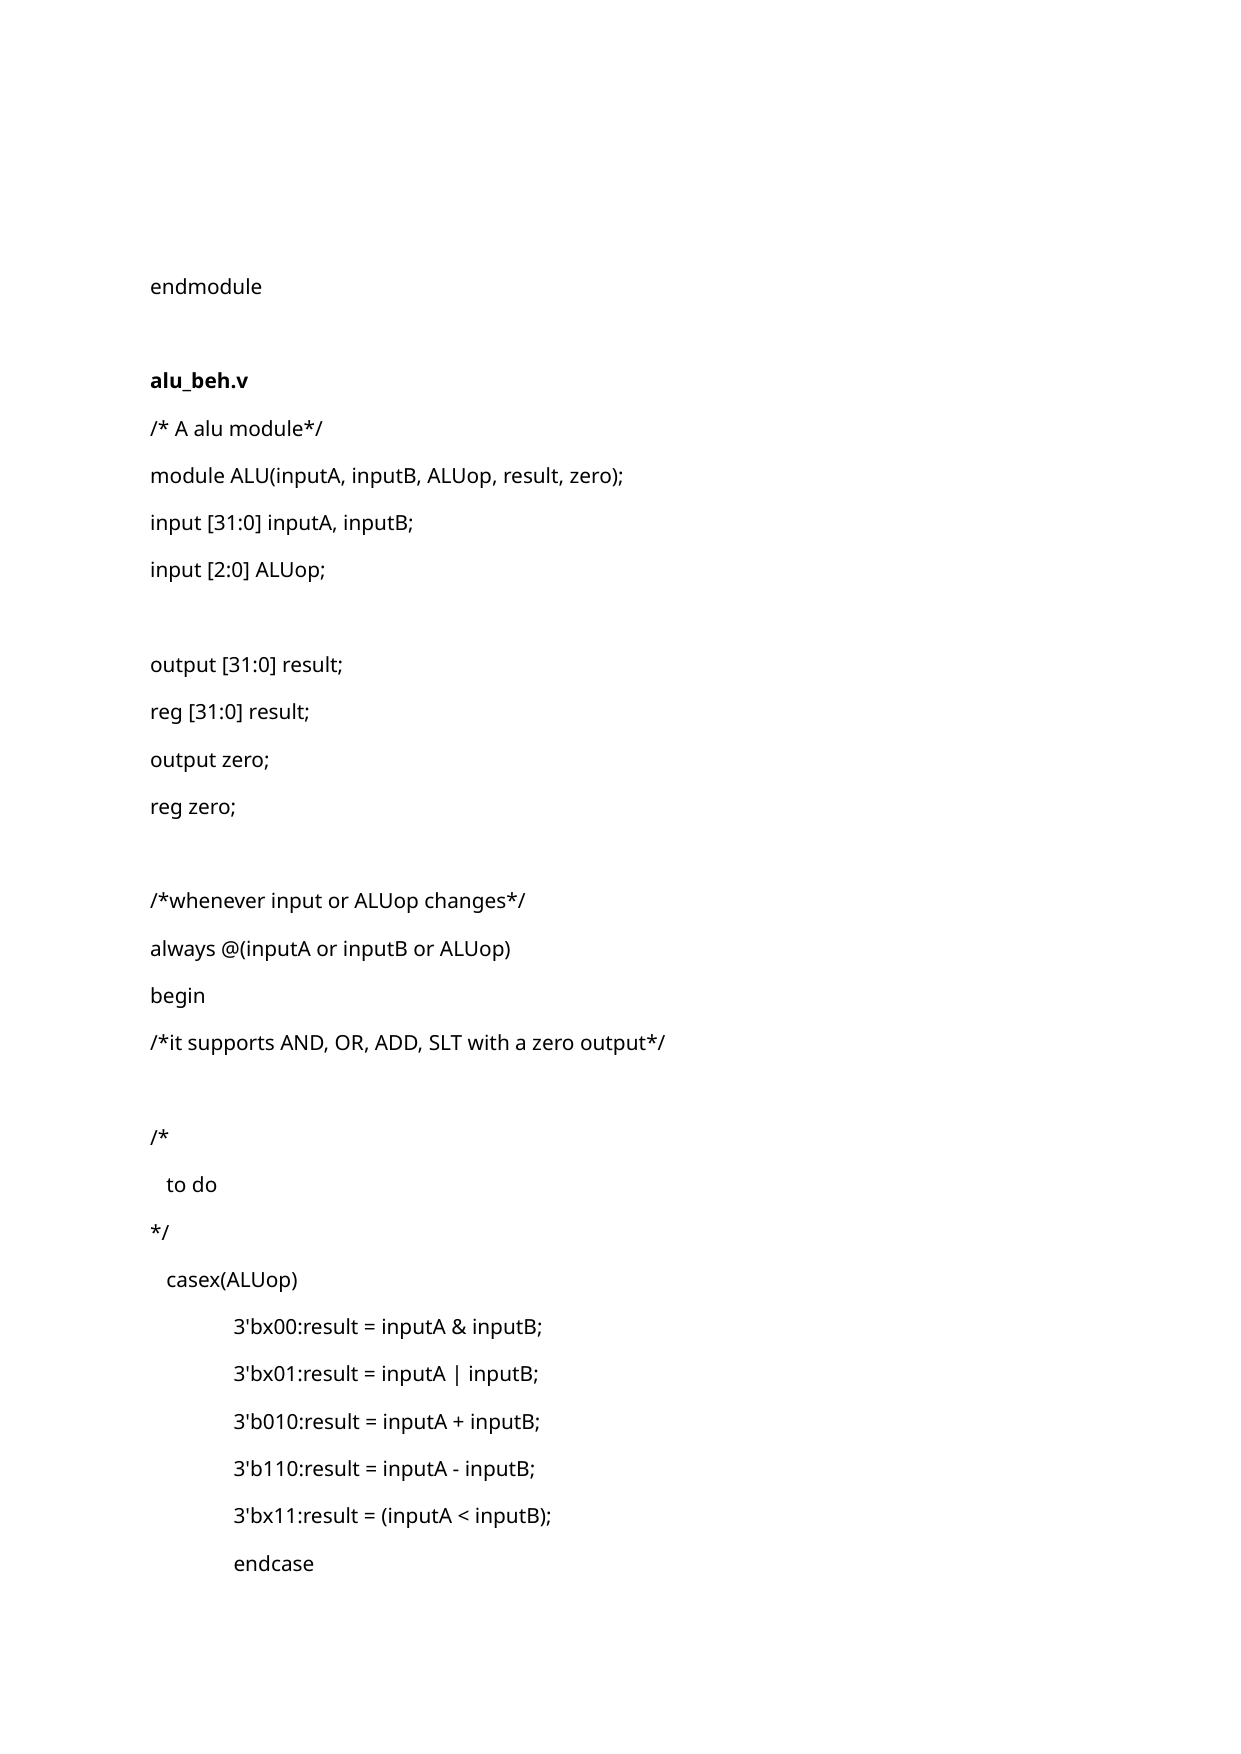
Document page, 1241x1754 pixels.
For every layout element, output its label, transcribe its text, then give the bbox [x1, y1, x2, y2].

text casex(ALUop) [150, 1265, 1090, 1293]
text reg [31:0] result; [150, 697, 1090, 726]
text output [31:0] result; [150, 650, 1090, 678]
text endcase [150, 1549, 1090, 1577]
text alu_beh.v [150, 366, 1090, 395]
text /* [150, 1123, 1090, 1151]
text reg zero; [150, 792, 1090, 820]
text 3'bx00:result = inputA & inputB; [150, 1312, 1090, 1341]
text module ALU(inputA, inputB, ALUop, result, zero); [150, 461, 1090, 489]
text 3'b010:result = inputA + inputB; [150, 1407, 1090, 1435]
text 3'bx01:result = inputA | inputB; [150, 1359, 1090, 1388]
text /*it supports AND, OR, ADD, SLT with a zero output*/ [150, 1028, 1090, 1057]
text */ [150, 1218, 1090, 1246]
text 3'b110:result = inputA - inputB; [150, 1454, 1090, 1482]
text always @(inputA or inputB or ALUop) [150, 934, 1090, 962]
text begin [150, 981, 1090, 1009]
text 3'bx11:result = (inputA < inputB); [150, 1501, 1090, 1530]
text input [31:0] inputA, inputB; [150, 508, 1090, 537]
text /*whenever input or ALUop changes*/ [150, 887, 1090, 915]
text /* A alu module*/ [150, 414, 1090, 442]
text output zero; [150, 745, 1090, 773]
text input [2:0] ALUop; [150, 556, 1090, 584]
text to do [150, 1170, 1090, 1199]
text endmodule [150, 272, 1090, 300]
